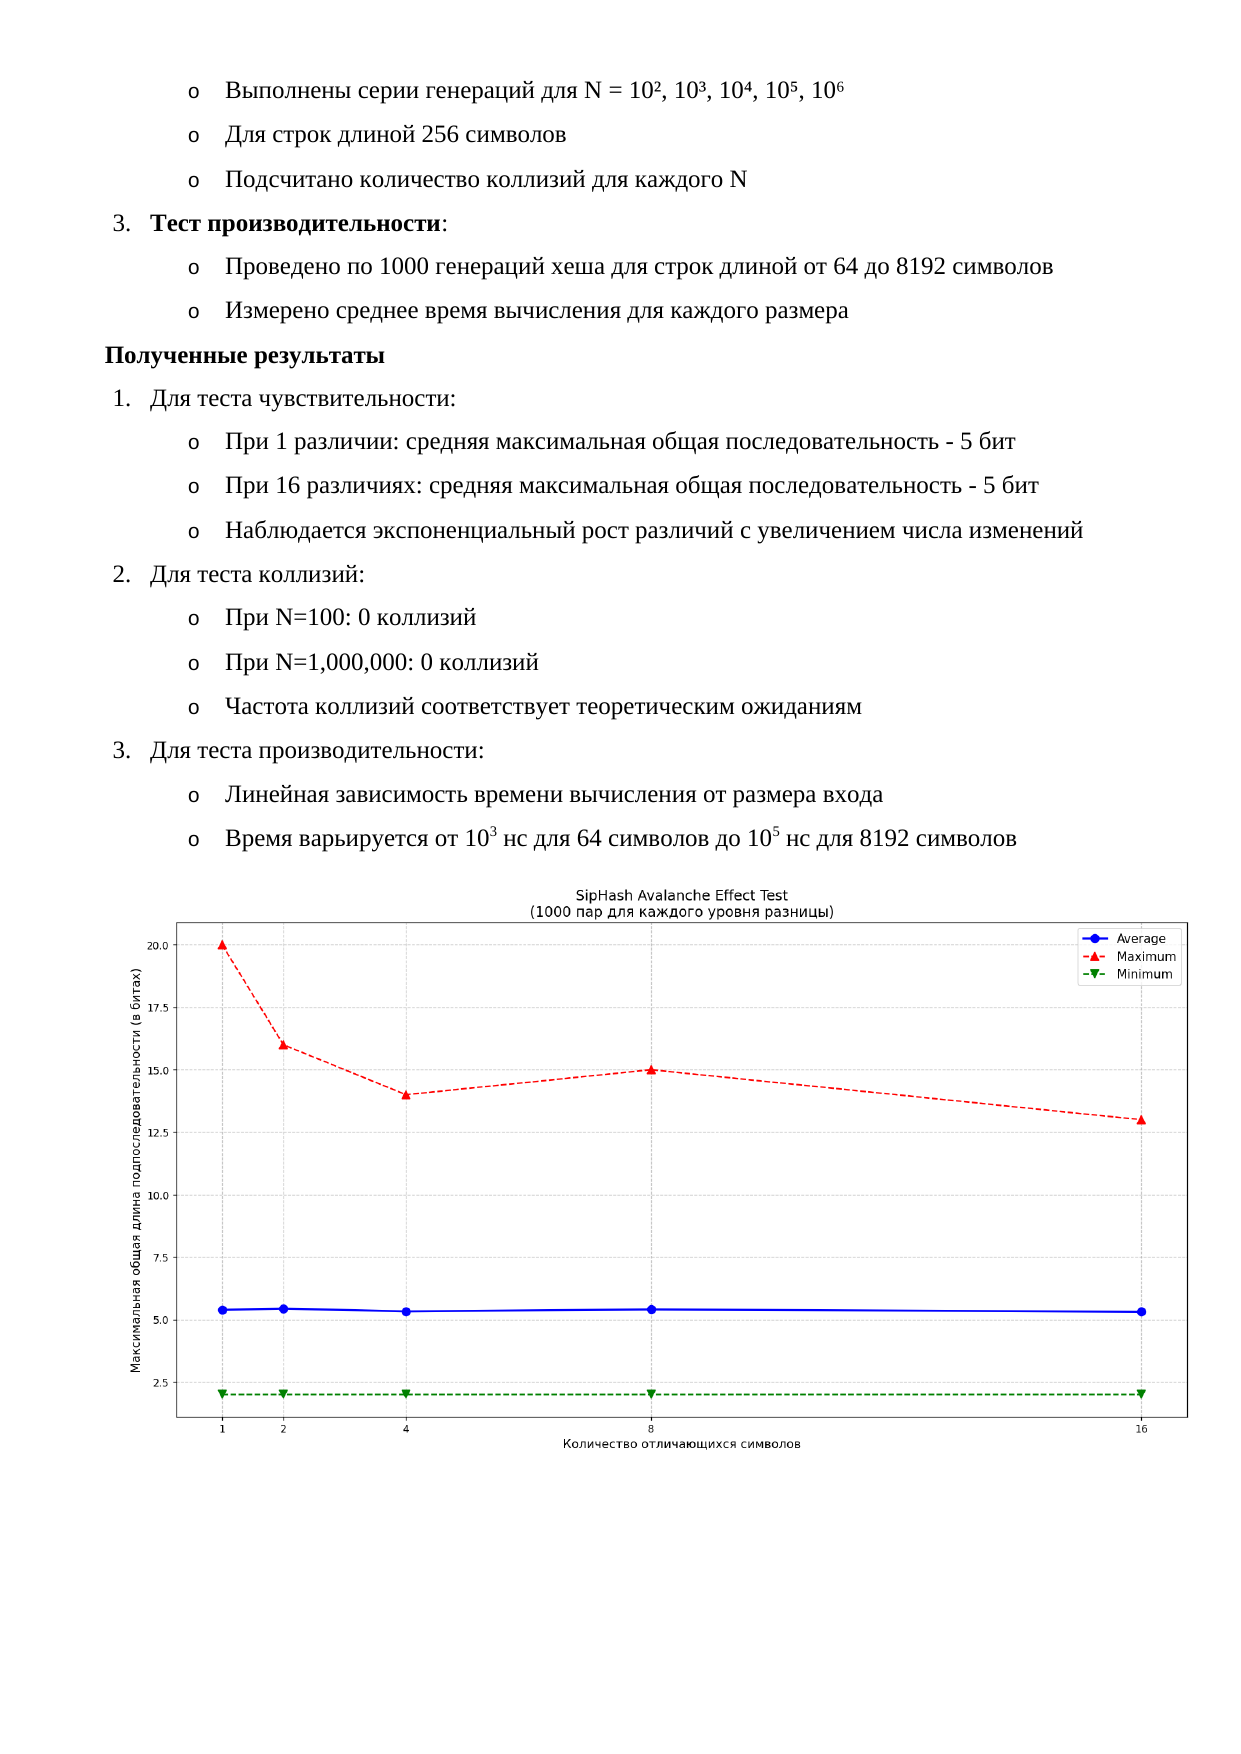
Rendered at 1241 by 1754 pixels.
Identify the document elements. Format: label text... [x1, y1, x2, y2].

list Подсчитано количество коллизий для каждого N [187, 164, 1165, 193]
picture [104, 867, 1195, 1473]
list Для теста чувствительности: [112, 383, 1165, 412]
list Для теста производительности: [112, 736, 1165, 764]
list Проведено по 1000 генераций хеша для строк длиной от 64 до 8192 символов [187, 251, 1165, 281]
list Время варьируется от 103 нс для 64 символов до 105 нс для 8192 символов [187, 823, 1165, 853]
list Для строк длиной 256 символов [187, 119, 1165, 149]
list При 1 различии: средняя максимальная общая последовательность - 5 бит [187, 426, 1165, 456]
list Измерено среднее время вычисления для каждого размера [187, 296, 1165, 325]
list Для теста коллизий: [112, 559, 1165, 588]
list Линейная зависимость времени вычисления от размера входа [187, 779, 1165, 808]
list Наблюдается экспоненциальный рост различий с увеличением числа изменений [187, 515, 1165, 544]
list Тест производительности: [112, 208, 1165, 237]
list Частота коллизий соответствует теоретическим ожиданиям [187, 691, 1165, 721]
text Полученные результаты [75, 340, 1165, 369]
list При N=1,000,000: 0 коллизий [187, 647, 1165, 676]
list При N=100: 0 коллизий [187, 602, 1165, 632]
list При 16 различиях: средняя максимальная общая последовательность - 5 бит [187, 471, 1165, 500]
list Выполнены серии генераций для N = 10², 10³, 10⁴, 10⁵, 10⁶ [187, 75, 1165, 104]
